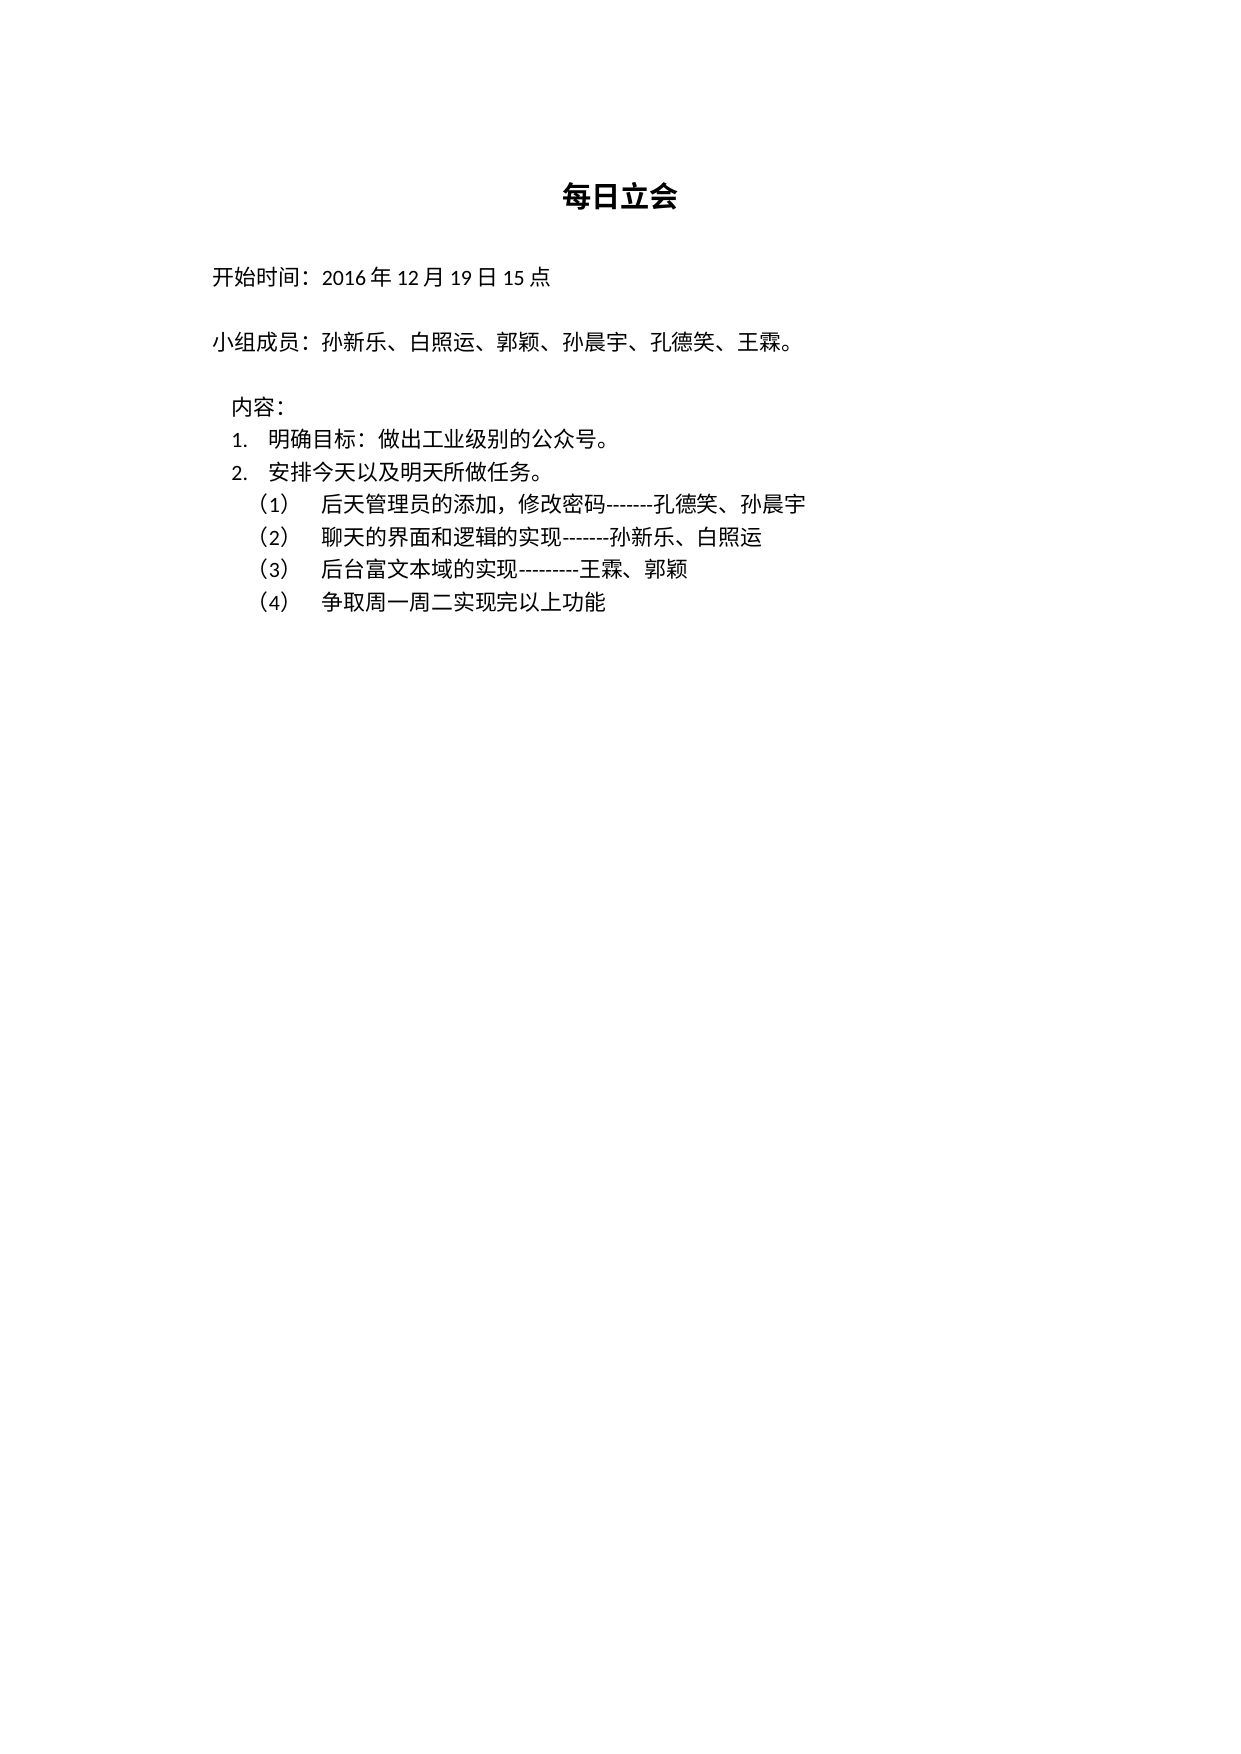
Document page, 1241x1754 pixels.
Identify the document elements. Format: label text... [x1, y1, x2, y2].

text 小组成员：孙新乐、白照运、郭颖、孙晨宇、孔德笑、王霖。 [187, 324, 1053, 357]
list 争取周一周二实现完以上功能 [247, 584, 1053, 617]
list 后台富文本域的实现---------王霖、郭颖 [247, 552, 1053, 584]
text 开始时间：2016年12月19日15点 [187, 259, 1053, 292]
list 明确目标：做出工业级别的公众号。 [231, 422, 1053, 454]
text 内容： [231, 389, 1053, 422]
list 安排今天以及明天所做任务。 [231, 454, 1053, 487]
text 每日立会 [187, 162, 1053, 227]
list 后天管理员的添加，修改密码-------孔德笑、孙晨宇 [247, 487, 1053, 519]
list 聊天的界面和逻辑的实现-------孙新乐、白照运 [247, 519, 1053, 552]
